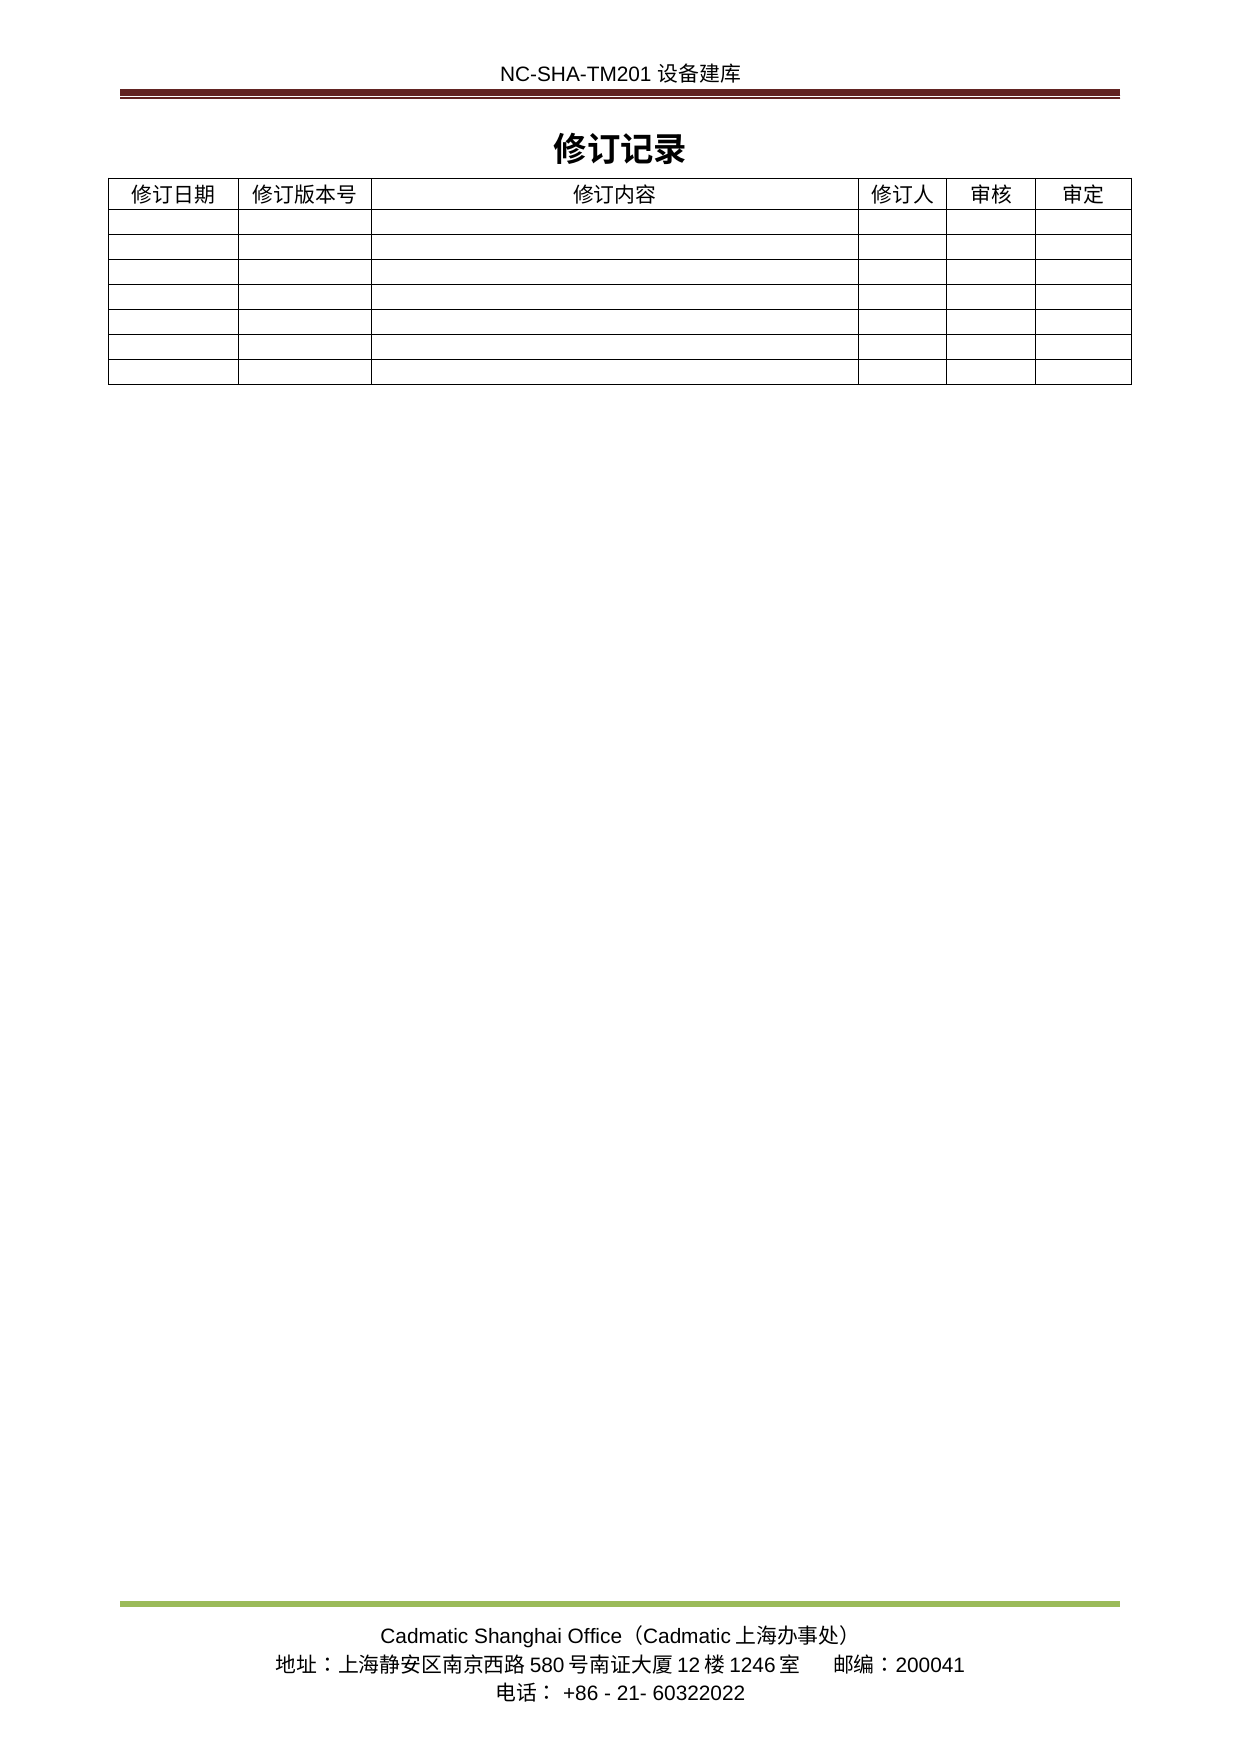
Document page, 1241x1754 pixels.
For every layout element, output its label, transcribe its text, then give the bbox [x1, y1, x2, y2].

table_cell [372, 210, 858, 234]
table_cell [372, 285, 858, 309]
table_cell [859, 285, 946, 309]
table_cell [1036, 285, 1131, 309]
table_header 审定 [1036, 179, 1131, 209]
table_cell [109, 210, 238, 234]
table_cell [1036, 235, 1131, 259]
table_cell [372, 235, 858, 259]
table_cell [859, 210, 946, 234]
table_cell [239, 260, 371, 284]
table_cell [1036, 335, 1131, 359]
table_cell [372, 310, 858, 334]
table_cell [239, 360, 371, 384]
table_cell [109, 285, 238, 309]
table_cell [109, 235, 238, 259]
table_header 修订内容 [372, 179, 858, 209]
table_cell [1036, 260, 1131, 284]
table_cell [947, 310, 1035, 334]
table_cell [859, 310, 946, 334]
table_cell [109, 335, 238, 359]
title 修订记录 [120, 123, 1120, 171]
table_cell [239, 235, 371, 259]
table_cell [109, 260, 238, 284]
table_header 修订日期 [109, 179, 238, 209]
table_cell [239, 335, 371, 359]
table_header 修订人 [859, 179, 946, 209]
table_cell [859, 235, 946, 259]
table_cell [947, 335, 1035, 359]
table_cell [239, 310, 371, 334]
table_cell [859, 360, 946, 384]
table_cell [372, 360, 858, 384]
table_cell [239, 285, 371, 309]
table_cell [947, 210, 1035, 234]
table_cell [947, 360, 1035, 384]
table_cell [947, 235, 1035, 259]
table_cell [947, 260, 1035, 284]
table_cell [372, 260, 858, 284]
table_cell [859, 335, 946, 359]
table_header 审核 [947, 179, 1035, 209]
table_cell [947, 285, 1035, 309]
table_cell [1036, 210, 1131, 234]
table_cell [1036, 360, 1131, 384]
table_header 修订版本号 [239, 179, 371, 209]
table_cell [239, 210, 371, 234]
table_cell [372, 335, 858, 359]
table_cell [109, 360, 238, 384]
table_cell [1036, 310, 1131, 334]
table_cell [109, 310, 238, 334]
table_cell [859, 260, 946, 284]
